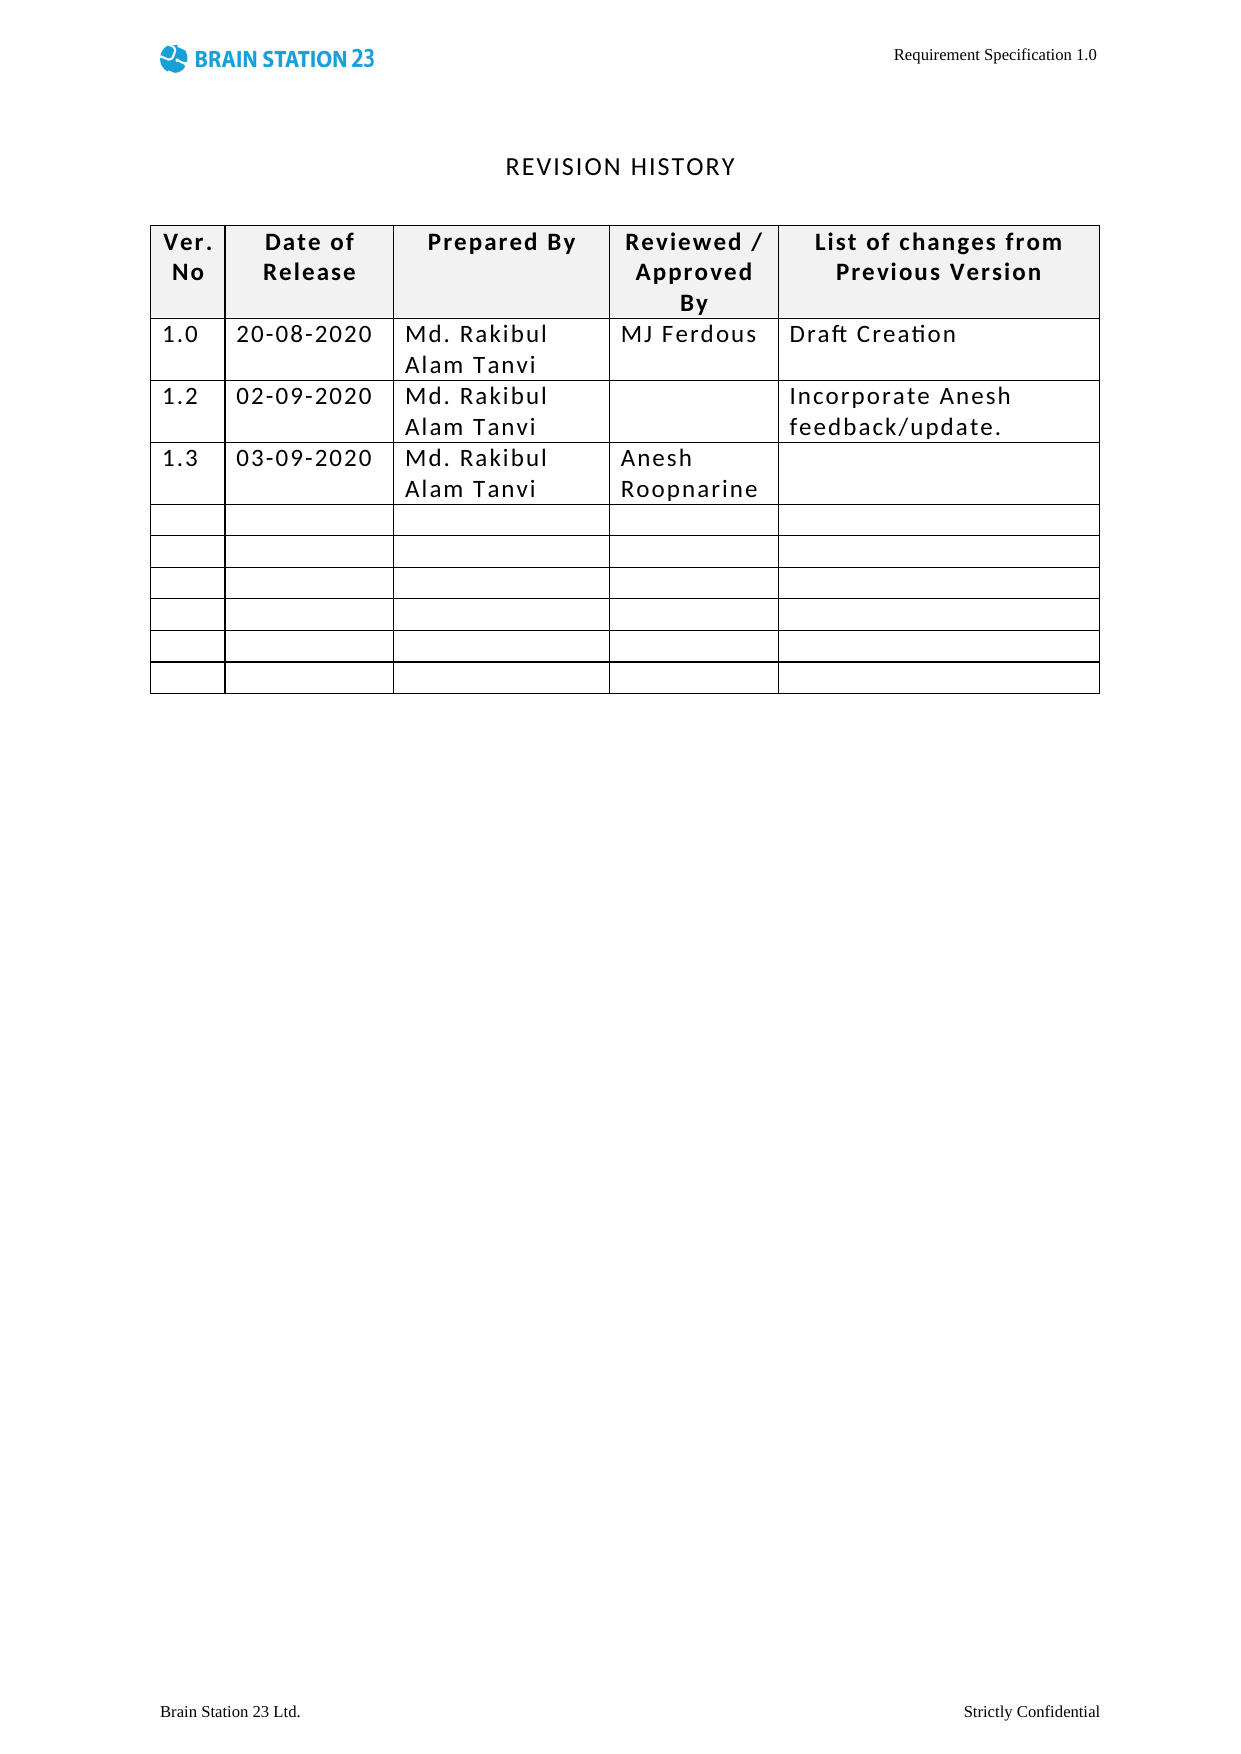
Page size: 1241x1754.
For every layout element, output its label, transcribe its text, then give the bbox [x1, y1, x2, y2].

table_cell [151, 568, 224, 598]
table_cell 1.2 [151, 381, 224, 442]
table_header Reviewed / Approved By [610, 226, 778, 317]
table_cell [610, 599, 778, 630]
table_header Prepared By [394, 226, 609, 317]
picture [160, 45, 374, 73]
table_cell [779, 631, 1099, 661]
table_cell [151, 631, 224, 661]
table_cell 1.3 [151, 443, 224, 504]
table_cell [151, 599, 224, 630]
table_cell [226, 568, 393, 598]
table_cell [151, 663, 224, 693]
table_header Date of Release [226, 226, 393, 317]
table_cell [394, 505, 609, 535]
table_header List of changes from Previous Version [779, 226, 1099, 317]
table_cell [610, 505, 778, 535]
table_cell [610, 381, 778, 442]
table_cell [394, 631, 609, 661]
table_cell 20-08-2020 [226, 319, 393, 379]
table_cell [779, 663, 1099, 693]
table_cell 03-09-2020 [226, 443, 393, 504]
table_cell [226, 536, 393, 567]
table_cell [226, 599, 393, 630]
table_cell [779, 599, 1099, 630]
table_cell [394, 536, 609, 567]
table_cell [610, 631, 778, 661]
table_cell [226, 663, 393, 693]
table_cell Anesh Roopnarine [610, 443, 778, 504]
table_cell [779, 443, 1099, 504]
table_cell [610, 663, 778, 693]
table_cell Md. Rakibul Alam Tanvi [394, 319, 609, 379]
table_cell [394, 568, 609, 598]
text REVISION HISTORY [150, 150, 1090, 182]
table_cell [226, 631, 393, 661]
table_cell MJ Ferdous [610, 319, 778, 379]
table_cell 02-09-2020 [226, 381, 393, 442]
table_header Ver. No [151, 226, 224, 317]
table_cell [779, 568, 1099, 598]
table_cell [151, 505, 224, 535]
table_cell Draft Creation [779, 319, 1099, 379]
table_cell [226, 505, 393, 535]
table_cell Incorporate Anesh feedback/update. [779, 381, 1099, 442]
table_cell [394, 599, 609, 630]
table_cell [779, 505, 1099, 535]
table_cell [151, 536, 224, 567]
table_cell Md. Rakibul Alam Tanvi [394, 443, 609, 504]
table_cell [394, 663, 609, 693]
table_cell 1.0 [151, 319, 224, 379]
table_cell [610, 568, 778, 598]
table_cell [610, 536, 778, 567]
table_cell [779, 536, 1099, 567]
table_cell Md. Rakibul Alam Tanvi [394, 381, 609, 442]
